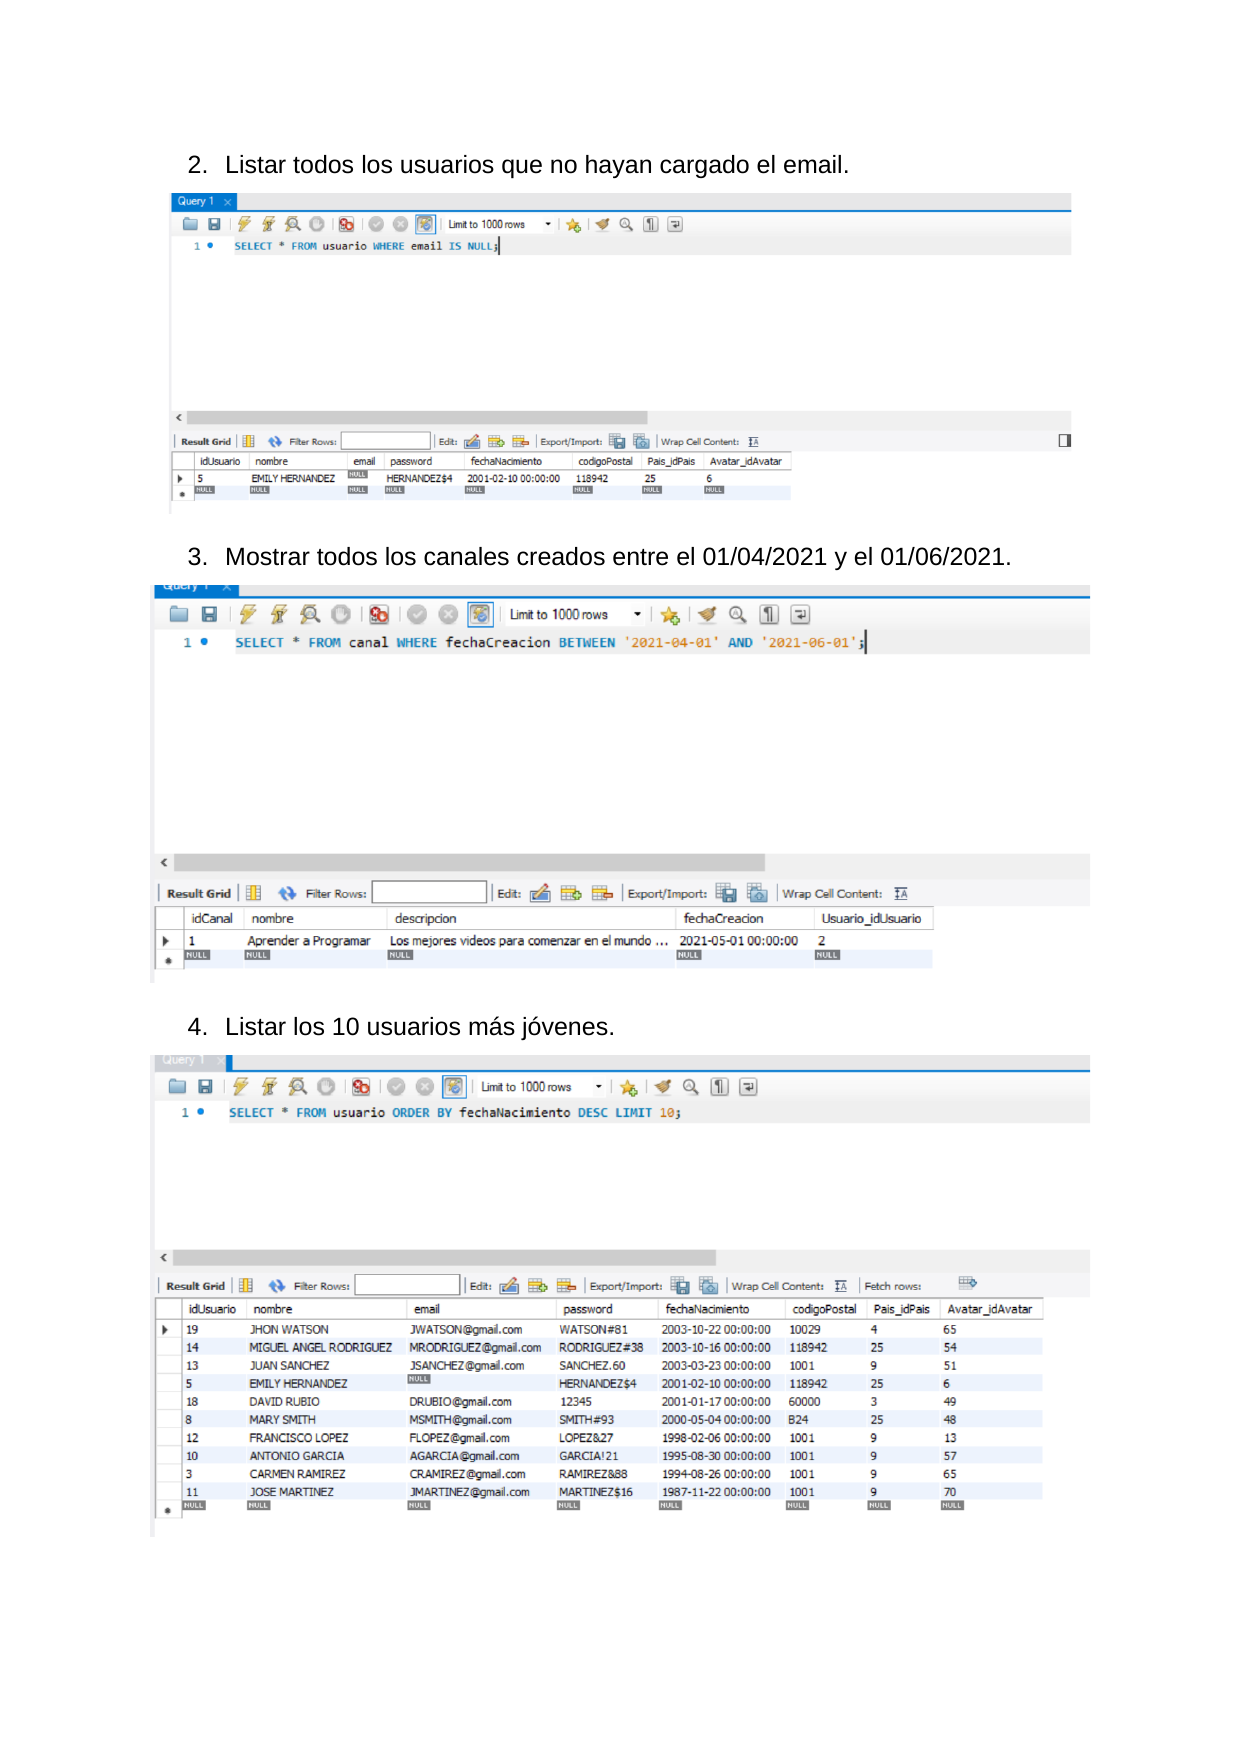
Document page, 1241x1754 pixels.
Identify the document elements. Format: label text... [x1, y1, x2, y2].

list Listar los 10 usuarios más jóvenes. [187, 983, 1090, 1041]
list Listar todos los usuarios que no hayan cargado el email. [187, 150, 1090, 179]
picture [150, 585, 1091, 983]
picture [168, 193, 1072, 514]
picture [150, 1055, 1091, 1537]
